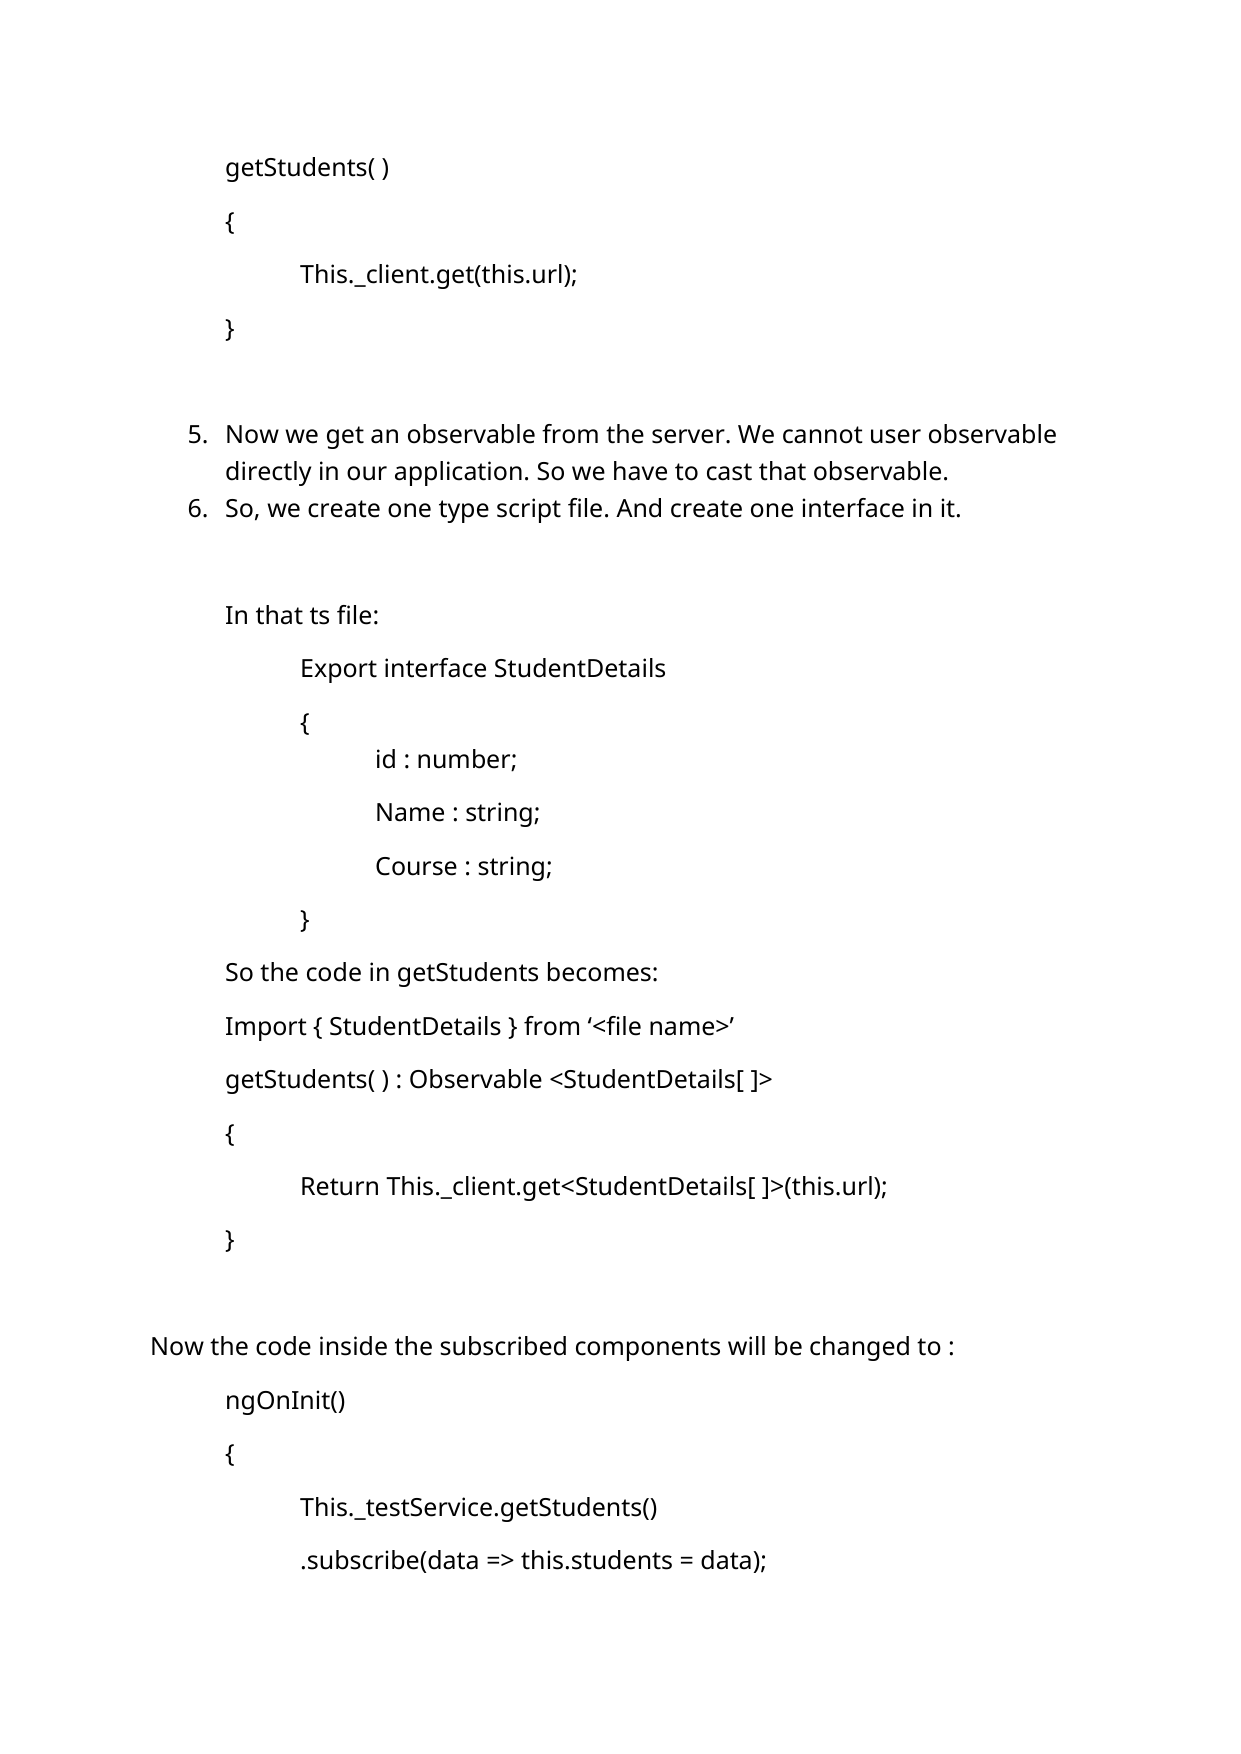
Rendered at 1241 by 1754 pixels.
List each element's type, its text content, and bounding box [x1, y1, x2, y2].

text This._testService.getStudents() [150, 1489, 1090, 1523]
text In that ts file: [225, 598, 1090, 632]
text ngOnInit() [150, 1382, 1090, 1417]
text .subscribe(data => this.students = data); [150, 1543, 1090, 1577]
text getStudents( ) [225, 150, 1090, 184]
text { [225, 1115, 1090, 1149]
text } [150, 310, 1090, 344]
text getStudents( ) : Observable <StudentDetails[ ]> [225, 1062, 1090, 1096]
text { id : number; [225, 704, 1090, 775]
text } [225, 902, 1090, 936]
text { [150, 1436, 1090, 1470]
text Return This._client.get<StudentDetails[ ]>(this.url); [225, 1169, 1090, 1203]
text Now the code inside the subscribed components will be changed to : [150, 1329, 1090, 1363]
list Now we get an observable from the server. We cannot user observable directly in our application. So we have to cast that observable. [187, 417, 1090, 488]
text Course : string; [225, 848, 1090, 882]
text Export interface StudentDetails [225, 651, 1090, 685]
text } [150, 1222, 1090, 1256]
text Name : string; [225, 795, 1090, 829]
list So, we create one type script file. And create one interface in it. [187, 491, 1090, 525]
text This._client.get(this.url); [225, 257, 1090, 291]
text Import { StudentDetails } from ‘<file name>’ [225, 1008, 1090, 1042]
text { [225, 203, 1090, 237]
text So the code in getStudents becomes: [225, 955, 1090, 989]
